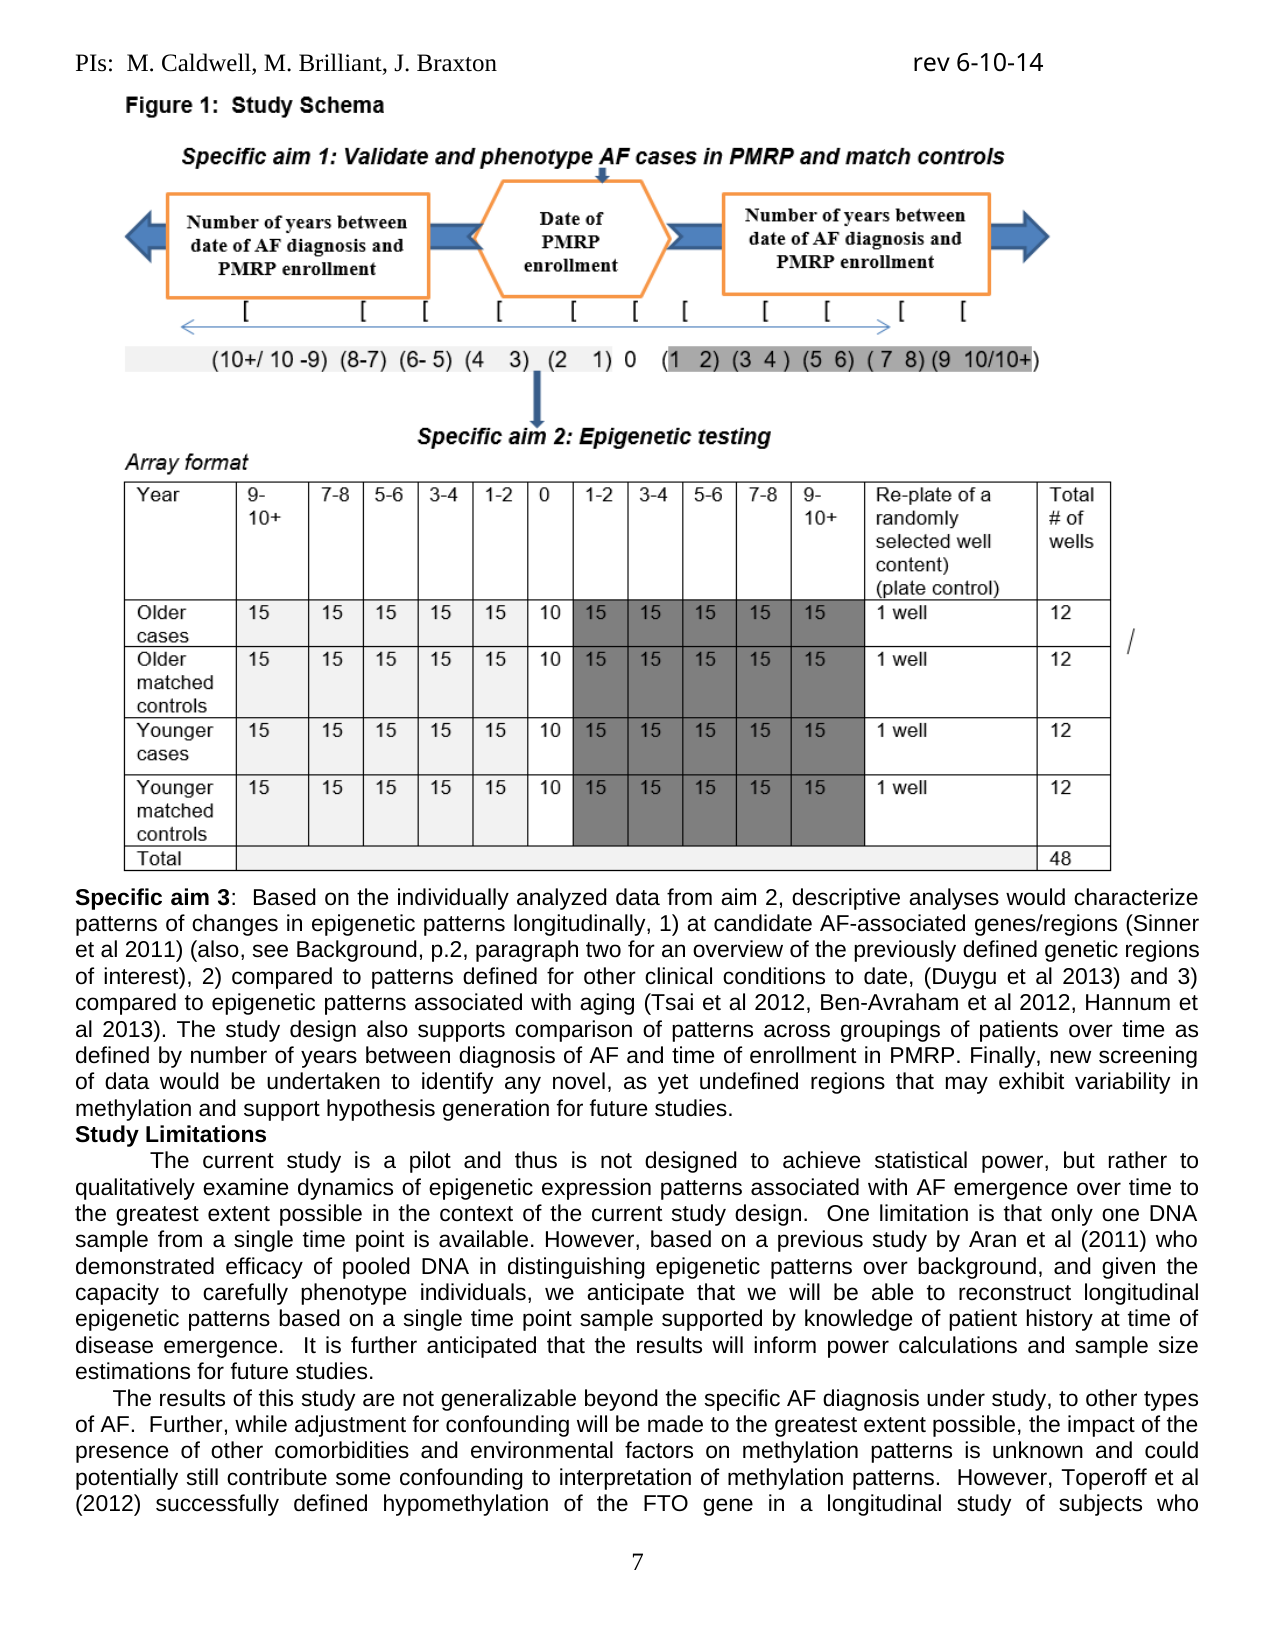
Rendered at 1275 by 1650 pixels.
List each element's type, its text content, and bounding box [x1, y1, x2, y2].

text Specific aim 3: Based on the individually analyzed data from aim 2, descriptive analyses would characterize patterns of changes in epigenetic patterns longitudinally, 1) at candidate AF-associated genes/regions (Sinner et al 2011) (also, see Background, p.2, paragraph two for an overview of the previously defined genetic regions of interest), 2) compared to patterns defined for other clinical conditions to date, (Duygu et al 2013) and 3) compared to epigenetic patterns associated with aging (Tsai et al 2012, Ben-Avraham et al 2012, Hannum et al 2013). The study design also supports comparison of patterns across groupings of patients over time as defined by number of years between diagnosis of AF and time of enrollment in PMRP. Finally, new screening of data would be undertaken to identify any novel, as yet undefined regions that may exhibit variability in methylation and support hypothesis generation for future studies. [75, 884, 1200, 1121]
text The current study is a pilot and thus is not designed to achieve statistical power, but rather to qualitatively examine dynamics of epigenetic expression patterns associated with AF emergence over time to the greatest extent possible in the context of the current study design. One limitation is that only one DNA sample from a single time point is available. However, based on a previous study by Aran et al (2011) who demonstrated efficacy of pooled DNA in distinguishing epigenetic patterns over background, and given the capacity to carefully phenotype individuals, we anticipate that we will be able to reconstruct longitudinal epigenetic patterns based on a single time point sample supported by knowledge of patient history at time of disease emergence. It is further anticipated that the results will inform power calculations and sample size estimations for future studies. [75, 1147, 1200, 1384]
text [75, 1384, 1200, 1516]
text Study Limitations [75, 1121, 1200, 1147]
picture [75, 79, 1200, 884]
